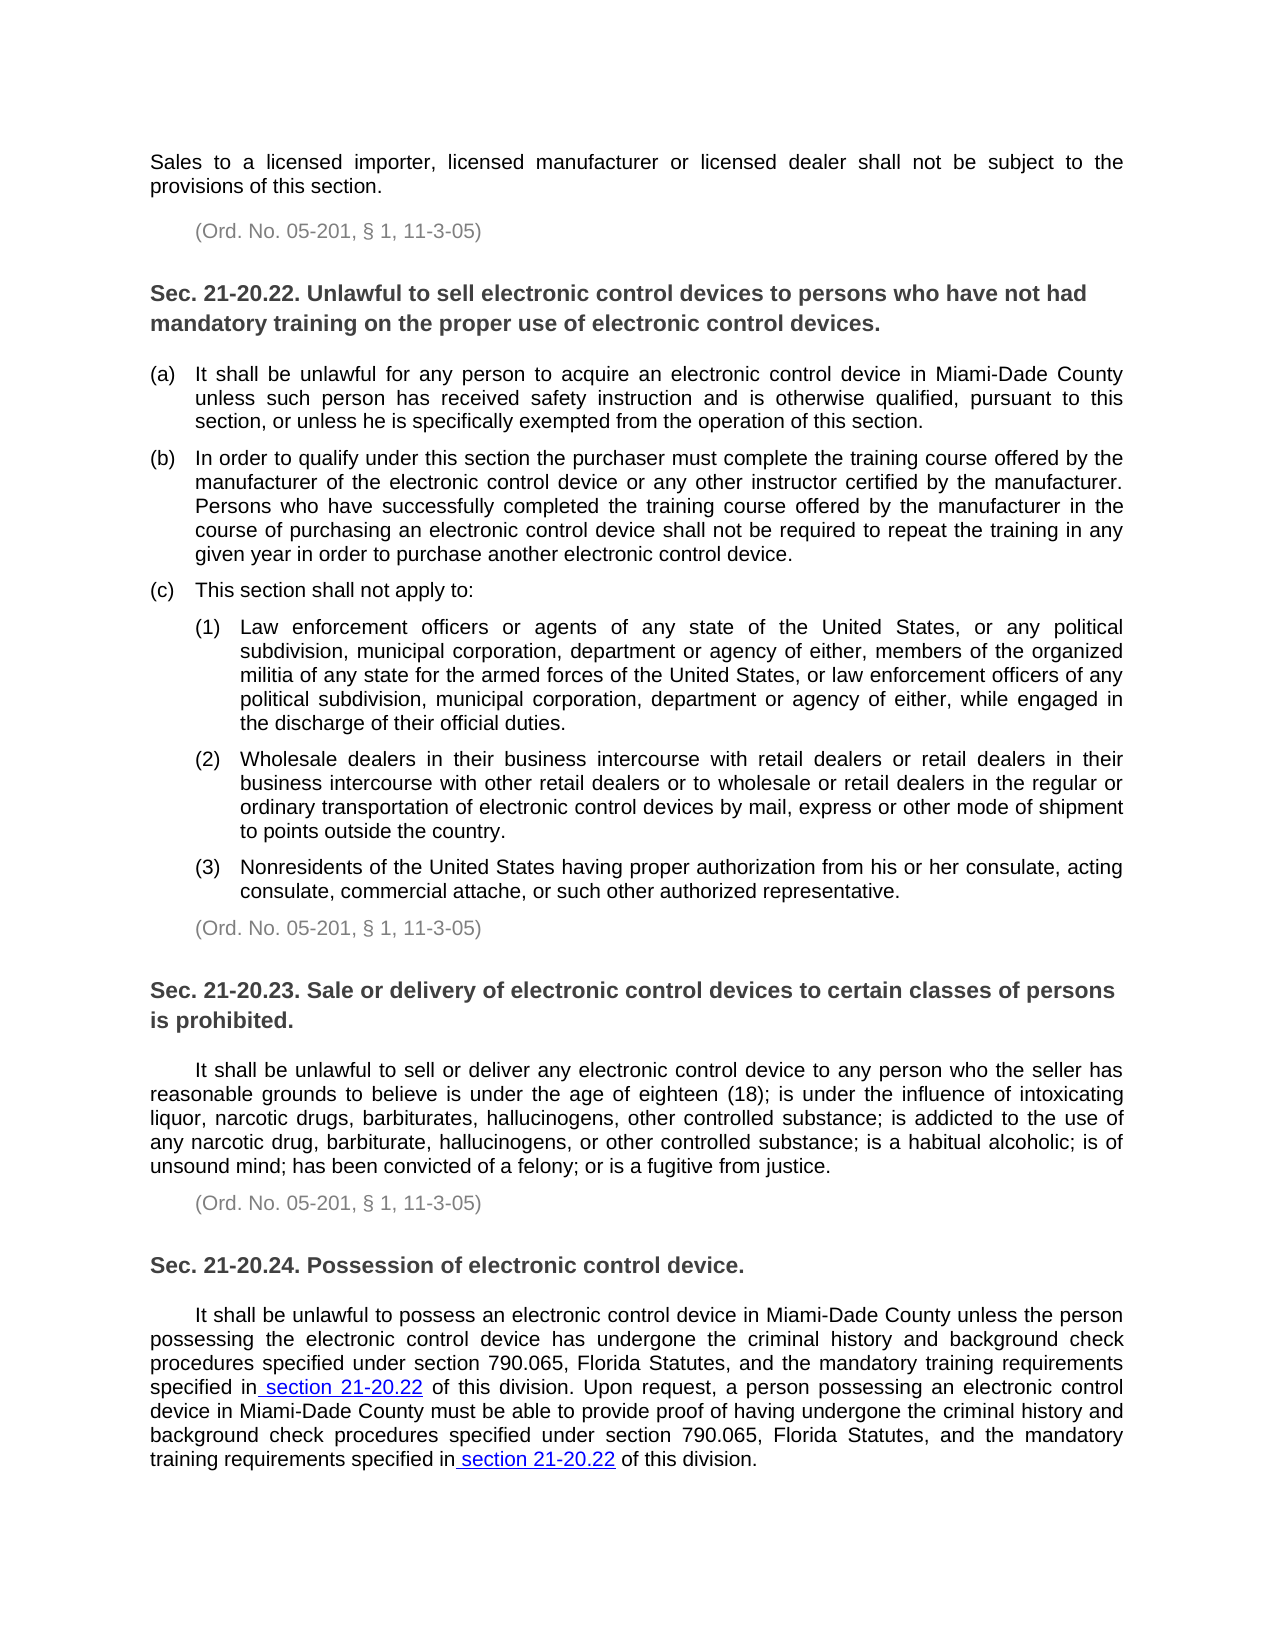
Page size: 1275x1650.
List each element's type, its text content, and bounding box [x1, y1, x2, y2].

text It shall be unlawful to possess an electronic control device in Miami-Dade County unless the person possessing the electronic control device has undergone the criminal history and background check procedures specified under section 790.065, Florida Statutes, and the mandatory training requirements specified in section 21-20.22 of this division. Upon request, a person possessing an electronic control device in Miami-Dade County must be able to provide proof of having undergone the criminal history and background check procedures specified under section 790.065, Florida Statutes, and the mandatory training requirements specified in section 21-20.22 of this division. [150, 1303, 1125, 1471]
list (3) Nonresidents of the United States having proper authorization from his or her consulate, acting consulate, commercial attache, or such other authorized representative. [195, 855, 1125, 903]
text It shall be unlawful to sell or deliver any electronic control device to any person who the seller has reasonable grounds to believe is under the age of eighteen (18); is under the influence of intoxicating liquor, narcotic drugs, barbiturates, hallucinogens, other controlled substance; is addicted to the use of any narcotic drug, barbiturate, hallucinogens, or other controlled substance; is a habitual alcoholic; is of unsound mind; has been convicted of a felony; or is a fugitive from justice. [150, 1058, 1125, 1178]
text (Ord. No. 05-201, § 1, 11-3-05) [195, 916, 1125, 939]
text (Ord. No. 05-201, § 1, 11-3-05) [195, 219, 1125, 243]
text Sales to a licensed importer, licensed manufacturer or licensed dealer shall not be subject to the provisions of this section. [150, 150, 1125, 198]
text Sec. 21-20.23. Sale or delivery of electronic control devices to certain classes of persons is prohibited. [150, 977, 1125, 1034]
list (a) It shall be unlawful for any person to acquire an electronic control device in Miami-Dade County unless such person has received safety instruction and is otherwise qualified, pursuant to this section, or unless he is specifically exempted from the operation of this section. [150, 361, 1125, 433]
list (c) This section shall not apply to: [150, 578, 1125, 602]
list (b) In order to qualify under this section the purchaser must complete the training course offered by the manufacturer of the electronic control device or any other instructor certified by the manufacturer. Persons who have successfully completed the training course offered by the manufacturer in the course of purchasing an electronic control device shall not be required to repeat the training in any given year in order to purchase another electronic control device. [150, 446, 1125, 566]
text Sec. 21-20.24. Possession of electronic control device. [150, 1252, 1125, 1278]
text (Ord. No. 05-201, § 1, 11-3-05) [195, 1191, 1125, 1214]
list (1) Law enforcement officers or agents of any state of the United States, or any political subdivision, municipal corporation, department or agency of either, members of the organized militia of any state for the armed forces of the United States, or law enforcement officers of any political subdivision, municipal corporation, department or agency of either, while engaged in the discharge of their official duties. [195, 614, 1125, 734]
list (2) Wholesale dealers in their business intercourse with retail dealers or retail dealers in their business intercourse with other retail dealers or to wholesale or retail dealers in the regular or ordinary transportation of electronic control devices by mail, express or other mode of shipment to points outside the country. [195, 747, 1125, 843]
text Sec. 21-20.22. Unlawful to sell electronic control devices to persons who have not had mandatory training on the proper use of electronic control devices. [150, 280, 1125, 337]
